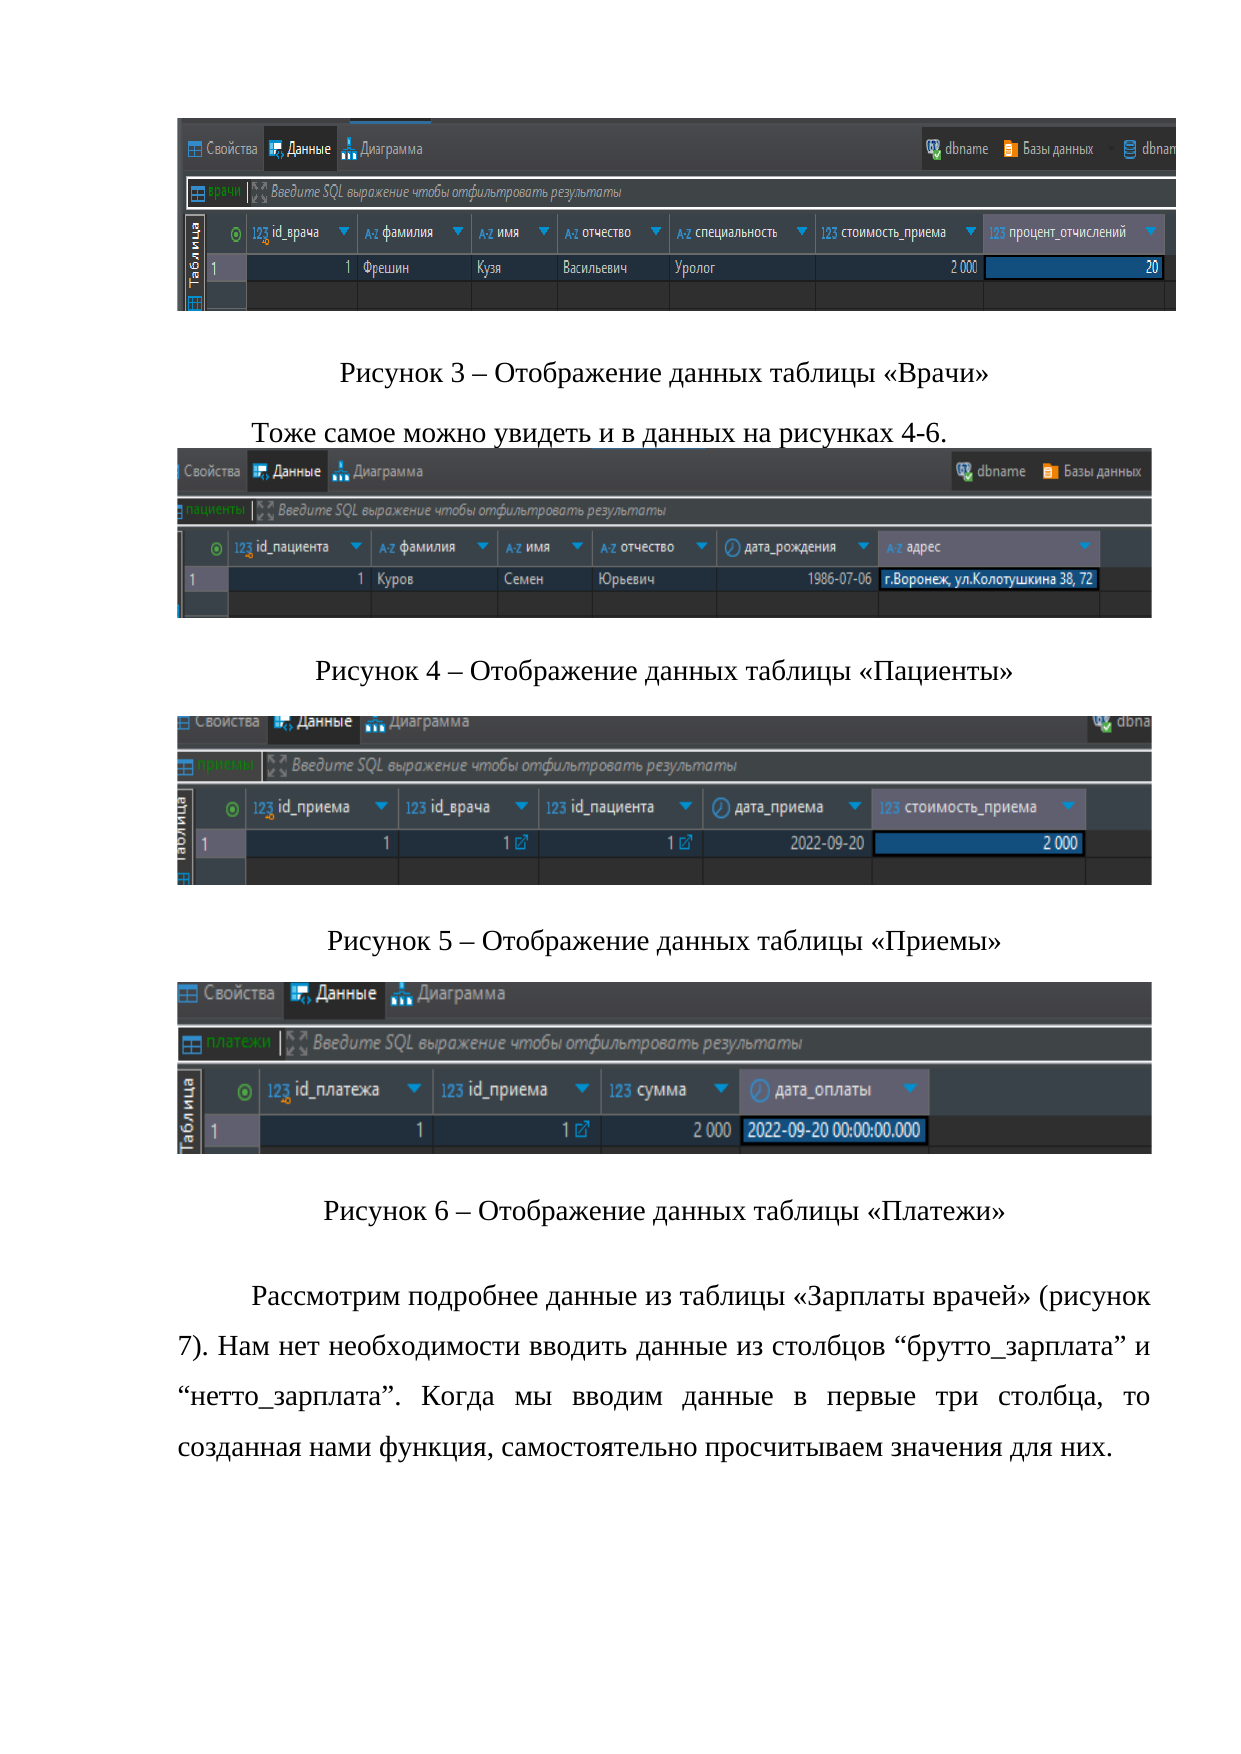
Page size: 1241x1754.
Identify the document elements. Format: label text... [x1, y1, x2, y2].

picture [177, 982, 1152, 1154]
text Рисунок 5 – Отображение данных таблицы «Приемы» [177, 927, 1152, 957]
picture [405, 995, 411, 1004]
text Тоже самое можно увидеть и в данных на рисунках 4-6. [177, 415, 1152, 448]
text Рисунок 3 – Отображение данных таблицы «Врачи» [177, 359, 1152, 389]
text Рисунок 6 – Отображение данных таблицы «Платежи» [177, 1196, 1152, 1226]
text Рассмотрим подробнее данные из таблицы «Зарплаты врачей» (рисунок 7). Нам нет необходимости вводить данные из столбцов “брутто_зарплата” и “нетто_зарплата”. Когда мы вводим данные в первые три столбца, то созданная нами функция, самостоятельно просчитываем значения для них. [177, 1278, 1152, 1462]
picture [177, 716, 1152, 885]
picture [177, 448, 1152, 618]
text Рисунок 4 – Отображение данных таблицы «Пациенты» [177, 656, 1152, 686]
picture [177, 118, 1176, 311]
